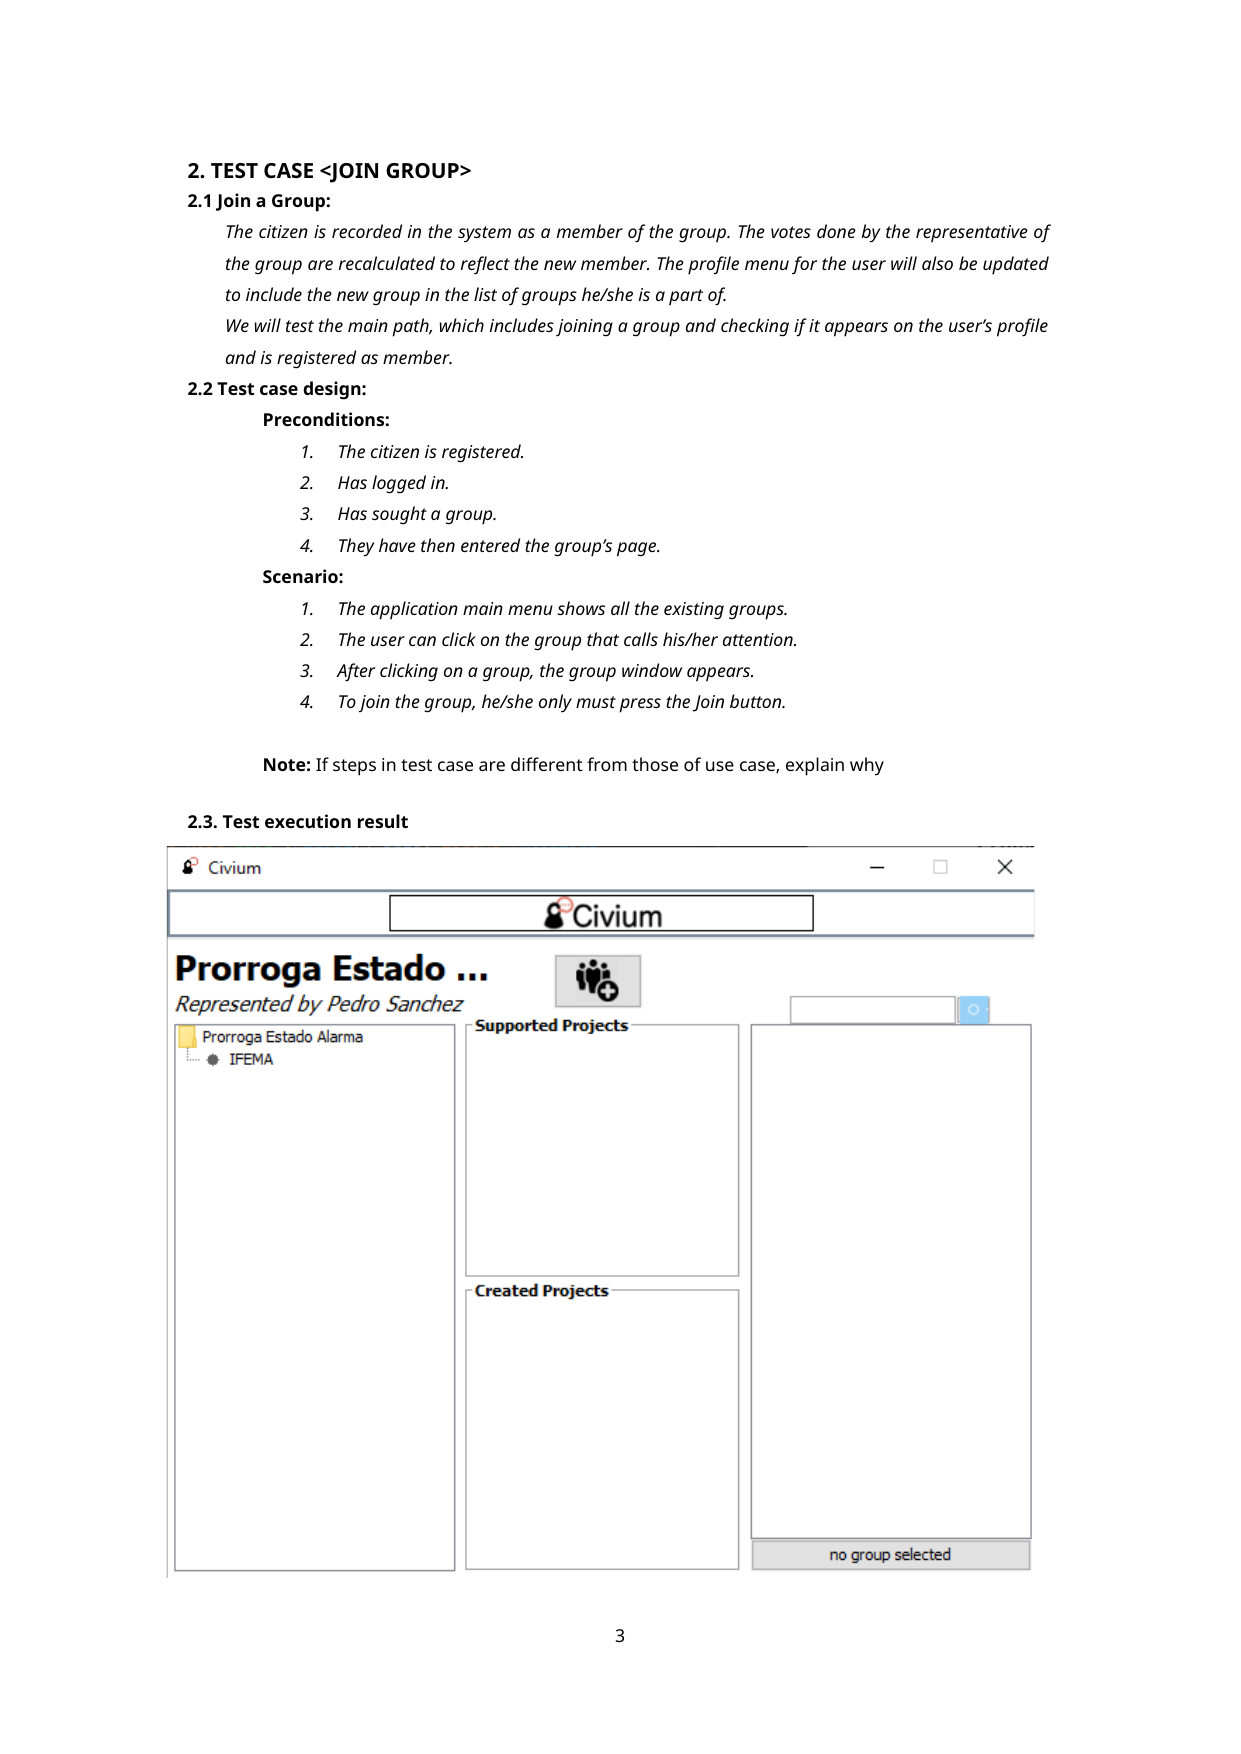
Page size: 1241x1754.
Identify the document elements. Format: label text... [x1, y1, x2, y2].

list Has logged in. [300, 471, 1053, 495]
list They have then entered the group’s page. [300, 533, 1053, 557]
list After clicking on a group, the group window appears. [300, 659, 1053, 683]
list The user can click on the group that calls his/her attention. [300, 627, 1053, 651]
list Has sought a group. [300, 502, 1053, 526]
text 2.1 Join a Group: [187, 188, 1053, 212]
list The application main menu shows all the existing groups. [300, 596, 1053, 620]
subtitle 2.3. Test execution result [187, 809, 1053, 833]
text The citizen is recorded in the system as a member of the group. The votes done by the representative of the group are recalculated to reflect the new member. The profile menu for the user will also be updated to include the new group in the list of groups he/she is a part of. [225, 220, 1053, 307]
picture [166, 846, 1035, 1578]
text Note: If steps in test case are different from those of use case, explain why [187, 753, 1053, 777]
text 2.2 Test case design: [187, 376, 1053, 401]
subtitle 2. TEST CASE <Join group> [187, 156, 1053, 184]
text Preconditions: [187, 408, 1053, 432]
list The citizen is registered. [300, 439, 1053, 463]
list To join the group, he/she only must press the Join button. [300, 690, 1053, 714]
text We will test the main path, which includes joining a group and checking if it appears on the user’s profile and is registered as member. [225, 314, 1053, 369]
text Scenario: [187, 564, 1053, 589]
